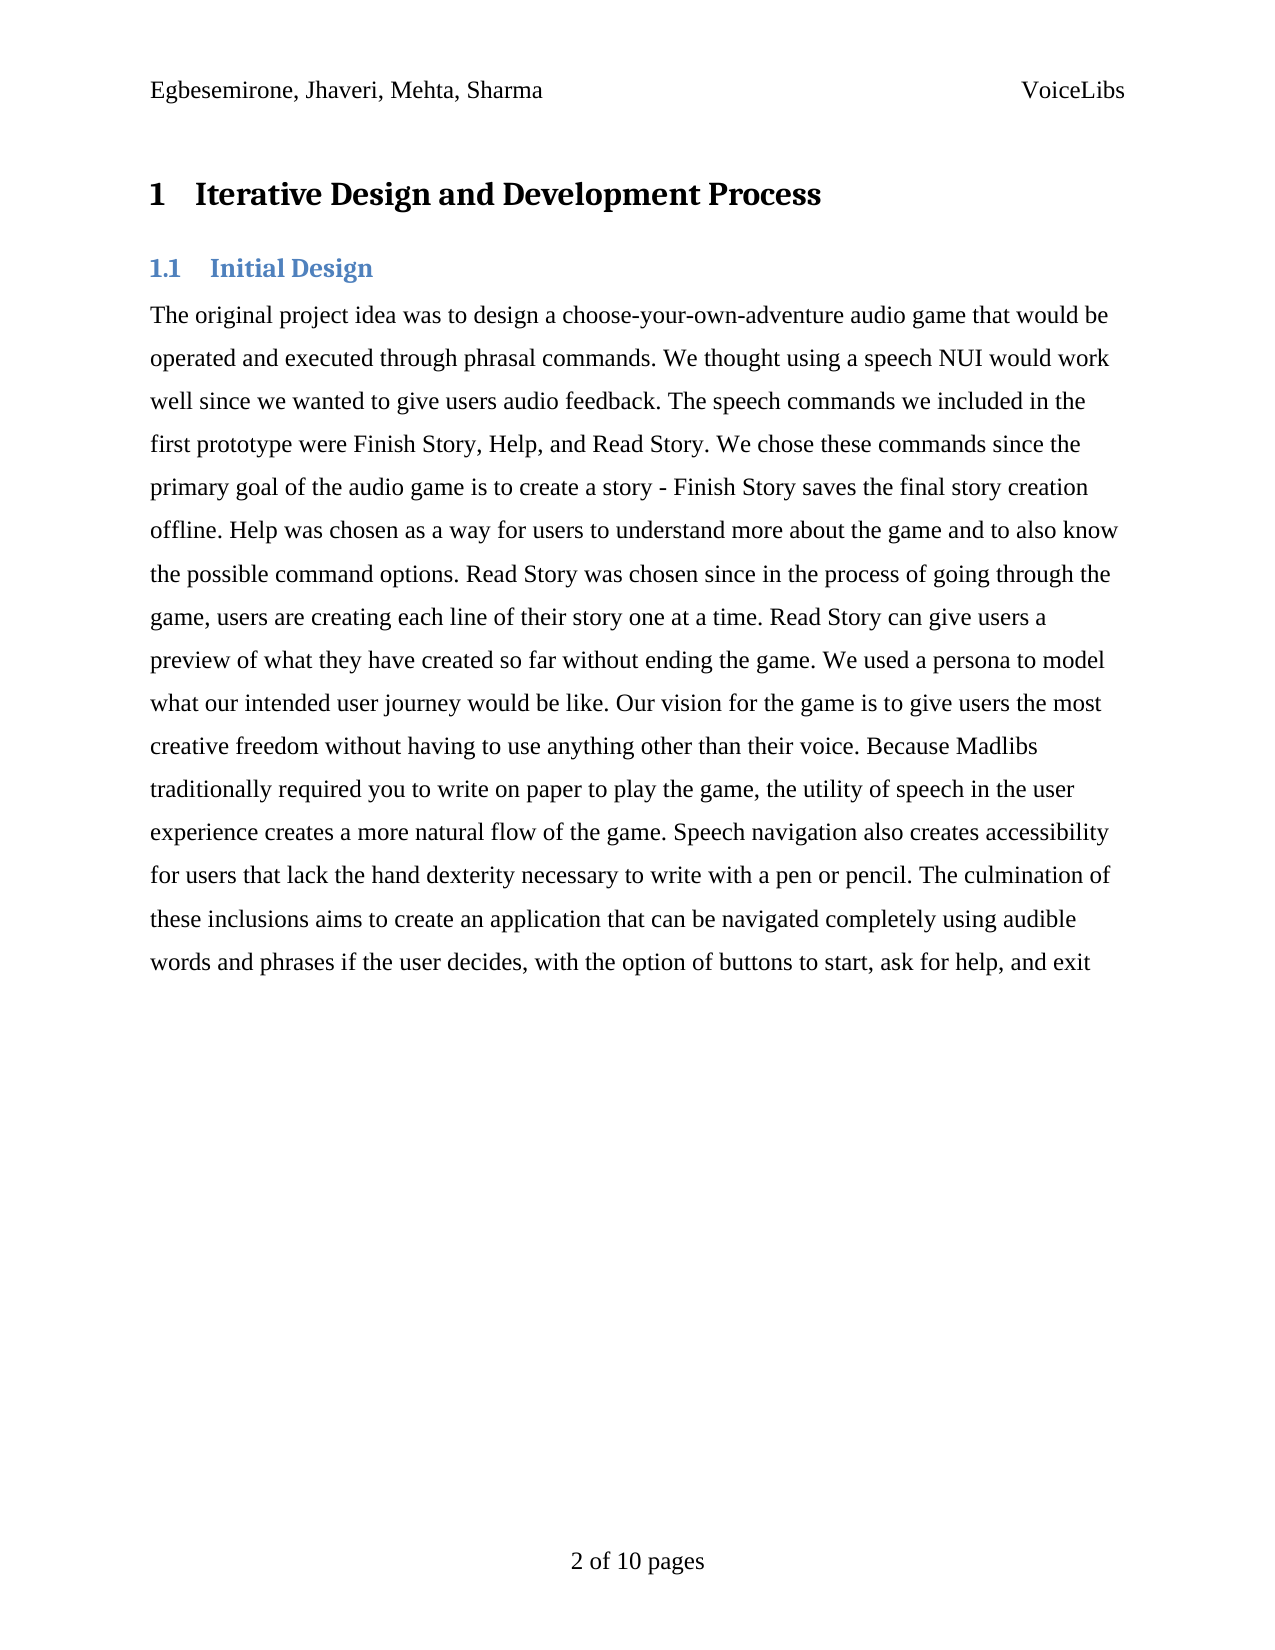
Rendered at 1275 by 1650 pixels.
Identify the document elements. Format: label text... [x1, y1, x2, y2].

subtitle Iterative Design and Development Process [150, 175, 1125, 213]
subtitle Initial Design [150, 253, 1125, 284]
text The original project idea was to design a choose-your-own-adventure audio game that would be operated and executed through phrasal commands. We thought using a speech NUI would work well since we wanted to give users audio feedback. The speech commands we included in the first prototype were Finish Story, Help, and Read Story. We chose these commands since the primary goal of the audio game is to create a story - Finish Story saves the final story creation offline. Help was chosen as a way for users to understand more about the game and to also know the possible command options. Read Story was chosen since in the process of going through the game, users are creating each line of their story one at a time. Read Story can give users a preview of what they have created so far without ending the game. We used a persona to model what our intended user journey would be like. Our vision for the game is to give users the most creative freedom without having to use anything other than their voice. Because Madlibs traditionally required you to write on paper to play the game, the utility of speech in the user experience creates a more natural flow of the game. Speech navigation also creates accessibility for users that lack the hand dexterity necessary to write with a pen or pencil. The culmination of these inclusions aims to create an application that can be navigated completely using audible words and phrases if the user decides, with the option of buttons to start, ask for help, and exit the application. Here is a storyboard for the flow state of the game: [150, 300, 1125, 976]
